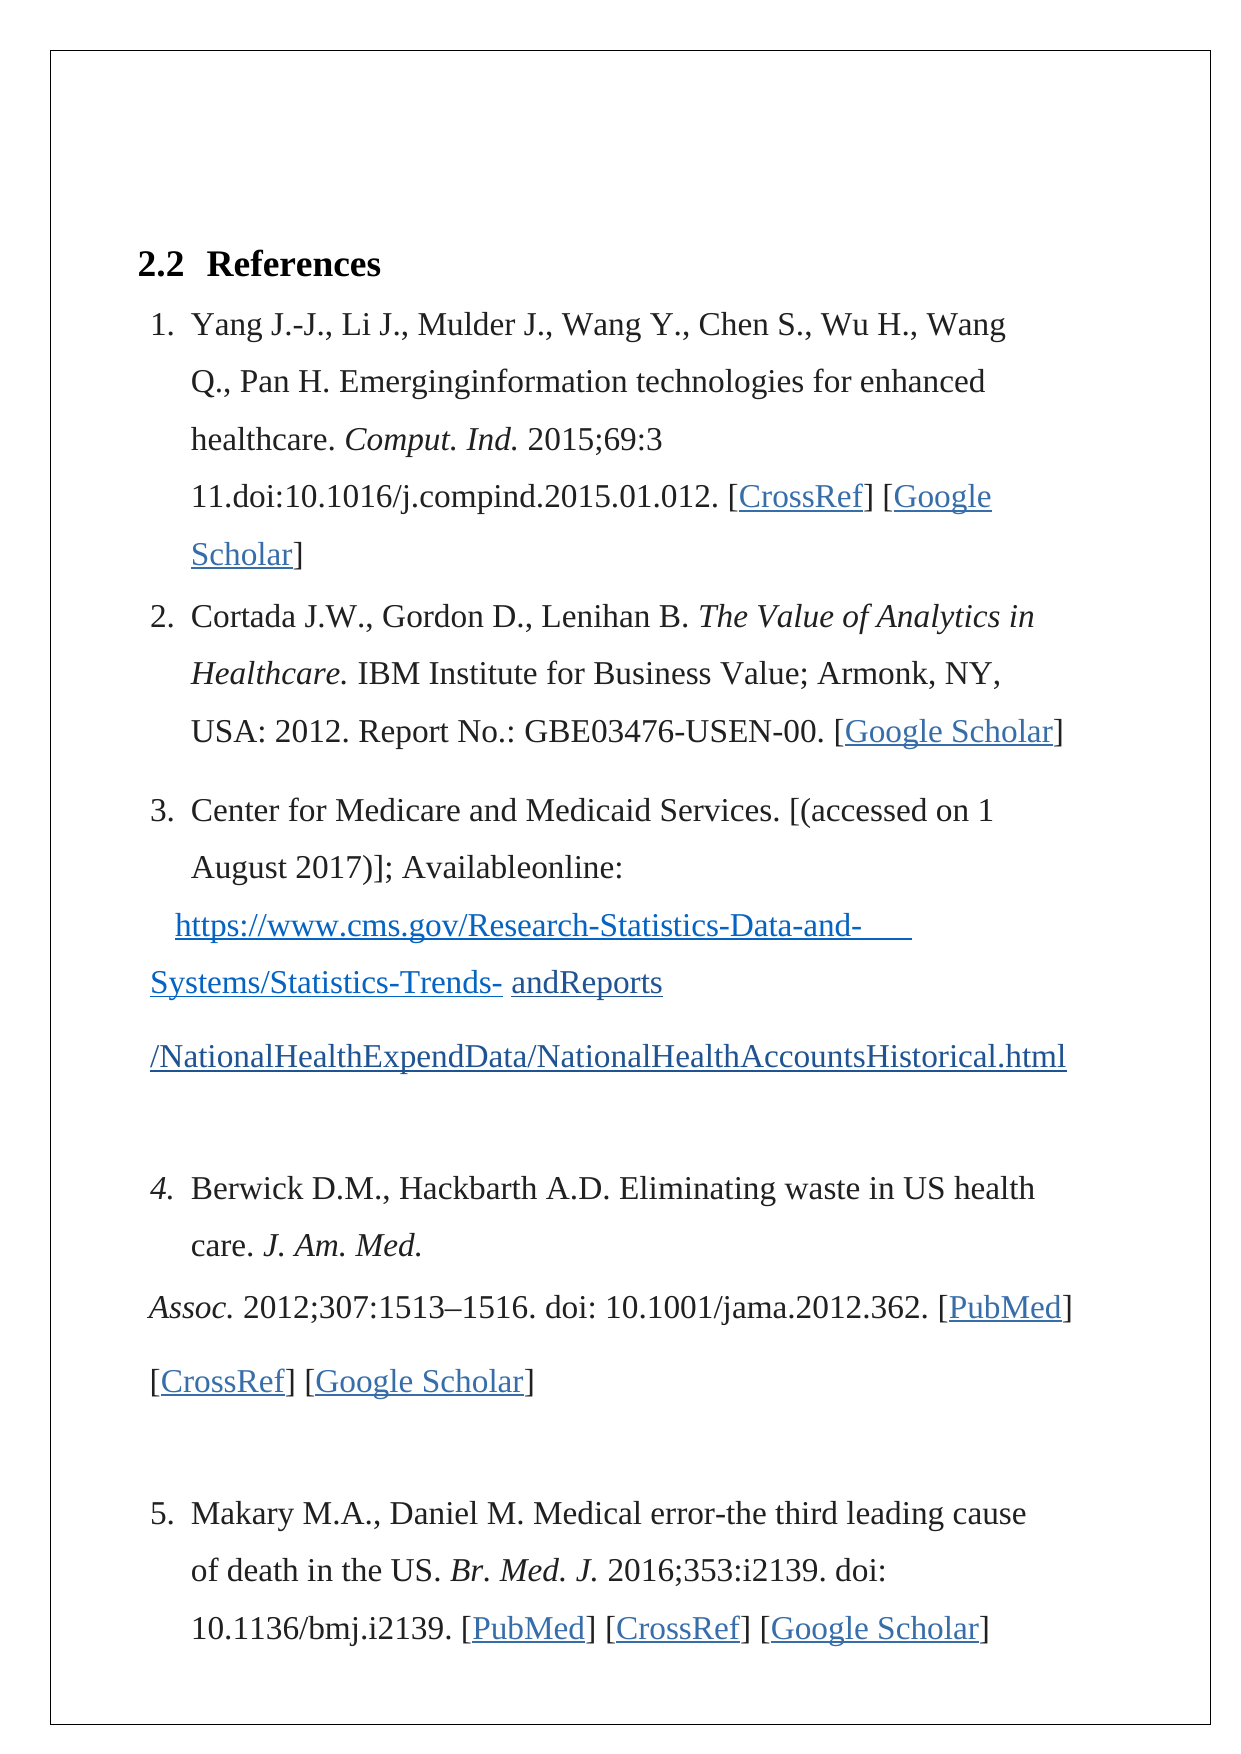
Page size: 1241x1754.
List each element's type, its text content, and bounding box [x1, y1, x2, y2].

text https://www.cms.gov/Research-Statistics-Data-and- Systems/Statistics-Trends- andReports [150, 905, 1075, 1001]
text Assoc. 2012;307:1513–1516. doi: 10.1001/jama.2012.362. [PubMed] [148, 1287, 1210, 1325]
list Center for Medicare and Medicaid Services. [(accessed on 1 August 2017)]; Availableonline: [150, 790, 1079, 886]
list Yang J.-J., Li J., Mulder J., Wang Y., Chen S., Wu H., Wang Q., Pan H. Emerginginformation technologies for enhanced healthcare. Comput. Ind. 2015;69:3 11.doi:10.1016/j.compind.2015.01.012. [CrossRef] [Google Scholar] [150, 304, 1052, 572]
list Makary M.A., Daniel M. Medical error-the third leading cause of death in the US. Br. Med. J. 2016;353:i2139. doi: 10.1136/bmj.i2139. [PubMed] [CrossRef] [Google Scholar] [150, 1493, 1056, 1646]
text /NationalHealthExpendData/NationalHealthAccountsHistorical.html [150, 1036, 1210, 1075]
list References [137, 241, 1210, 284]
text [CrossRef] [Google Scholar] [149, 1361, 1210, 1399]
list Cortada J.W., Gordon D., Lenihan B. The Value of Analytics in Healthcare. IBM Institute for Business Value; Armonk, NY, USA: 2012. Report No.: GBE03476-USEN-00. [Google Scholar] [150, 596, 1076, 749]
list Berwick D.M., Hackbarth A.D. Eliminating waste in US health care. J. Am. Med. [150, 1168, 1075, 1264]
